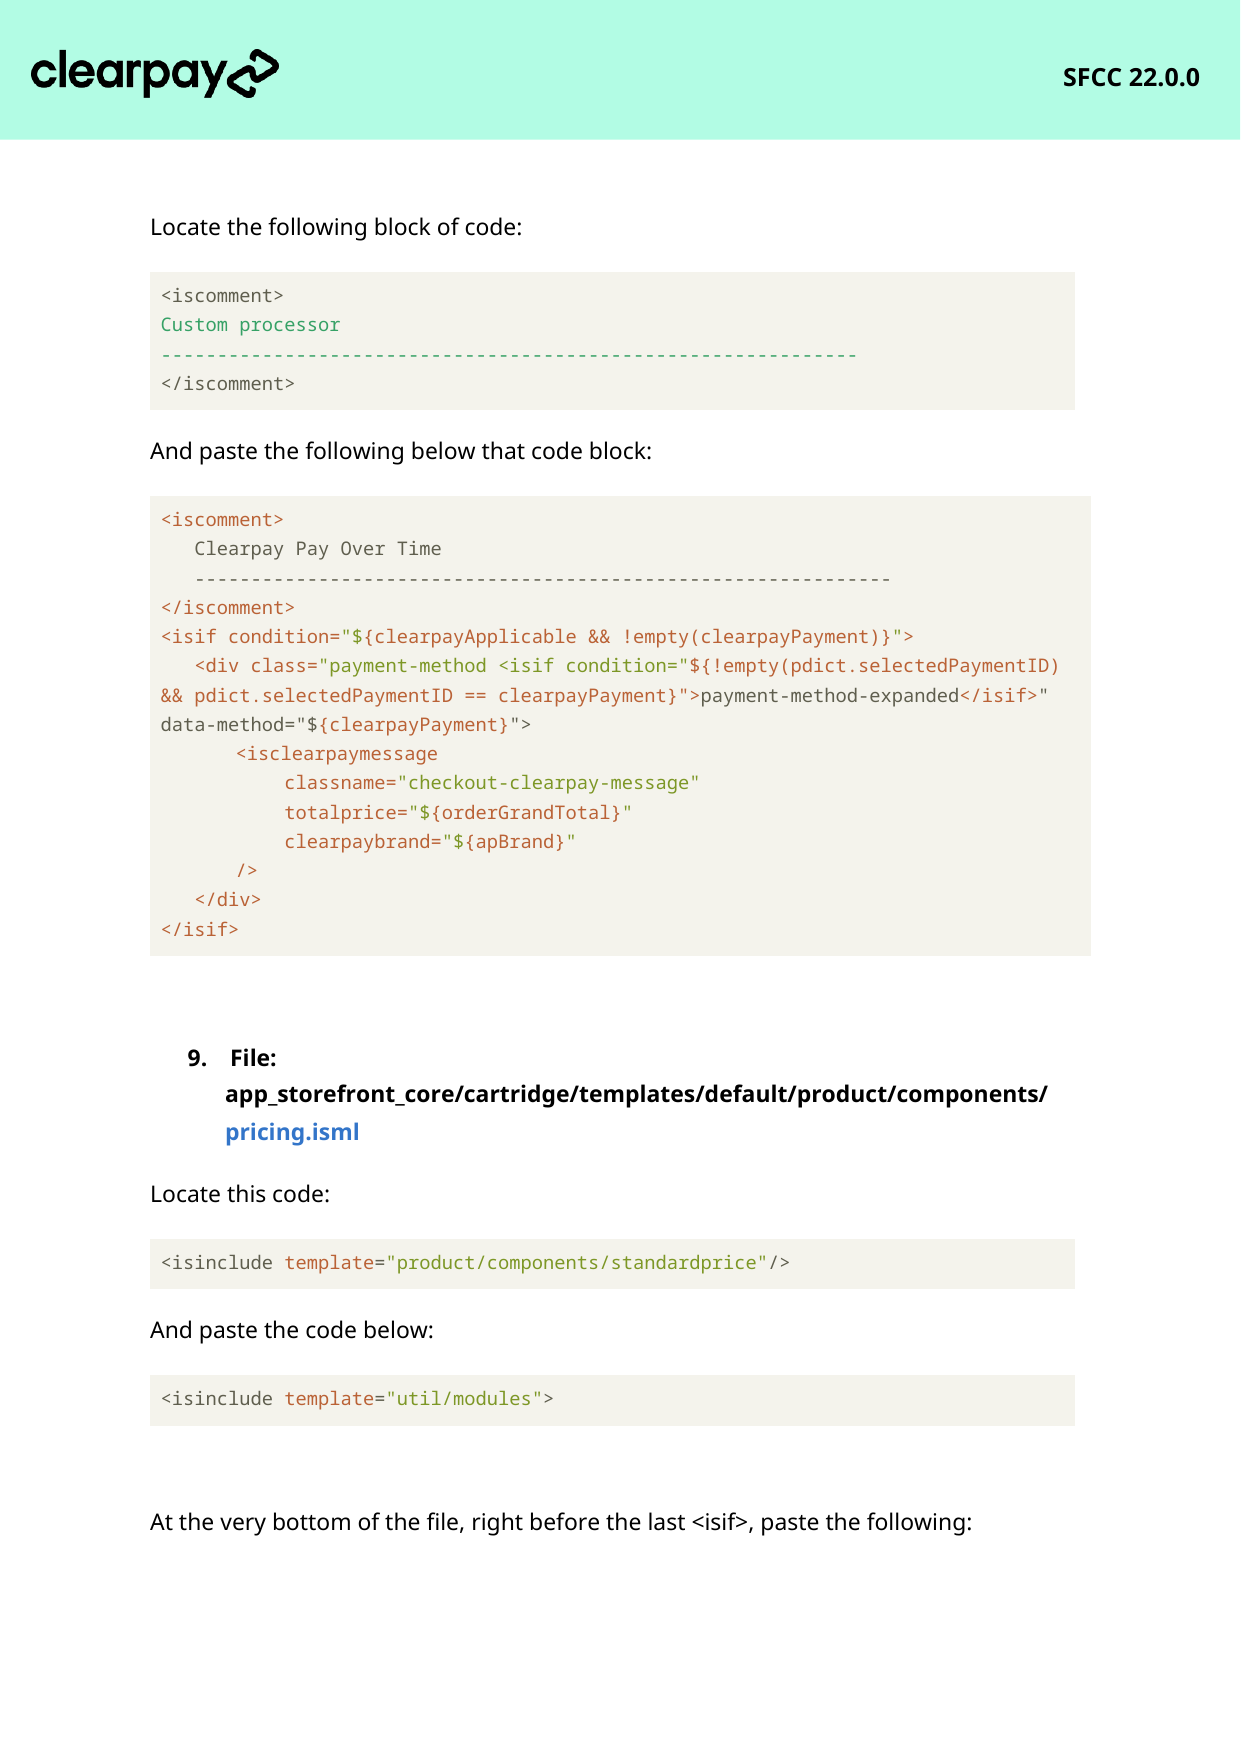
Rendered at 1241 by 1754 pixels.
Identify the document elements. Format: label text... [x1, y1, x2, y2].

subtitle 9. File: app_storefront_core/cartridge/templates/default/product/components/pricing.isml [187, 1042, 1090, 1148]
text Locate the following block of code: [150, 211, 1090, 242]
table_header <iscomment> Custom processor -------------------------------------------------------------- </iscomment> [150, 272, 1075, 410]
text Locate this code: [150, 1178, 1090, 1209]
table_header <iscomment> Clearpay Pay Over Time -------------------------------------------------------------- </iscomment> <isif condition="${clearpayApplicable && !empty(clearpayPayment)}"> <div class="payment-method <isif condition="${!empty(pdict.selectedPaymentID) && pdict.selectedPaymentID == clearpayPayment}">payment-method-expanded</isif>" data-method="${clearpayPayment}"> <isclearpaymessage classname="checkout-clearpay-message" totalprice="${orderGrandTotal}" clearpaybrand="${apBrand}" /> </div> </isif> [150, 496, 1091, 956]
text At the very bottom of the file, right before the last <isif>, paste the following: [150, 1506, 1090, 1537]
table_header <isinclude template="util/modules"> [150, 1375, 1075, 1426]
picture [30, 49, 280, 98]
text And paste the code below: [150, 1314, 1090, 1346]
text And paste the following below that code block: [150, 435, 1090, 466]
table_header <isinclude template="product/components/standardprice"/> [150, 1239, 1075, 1289]
